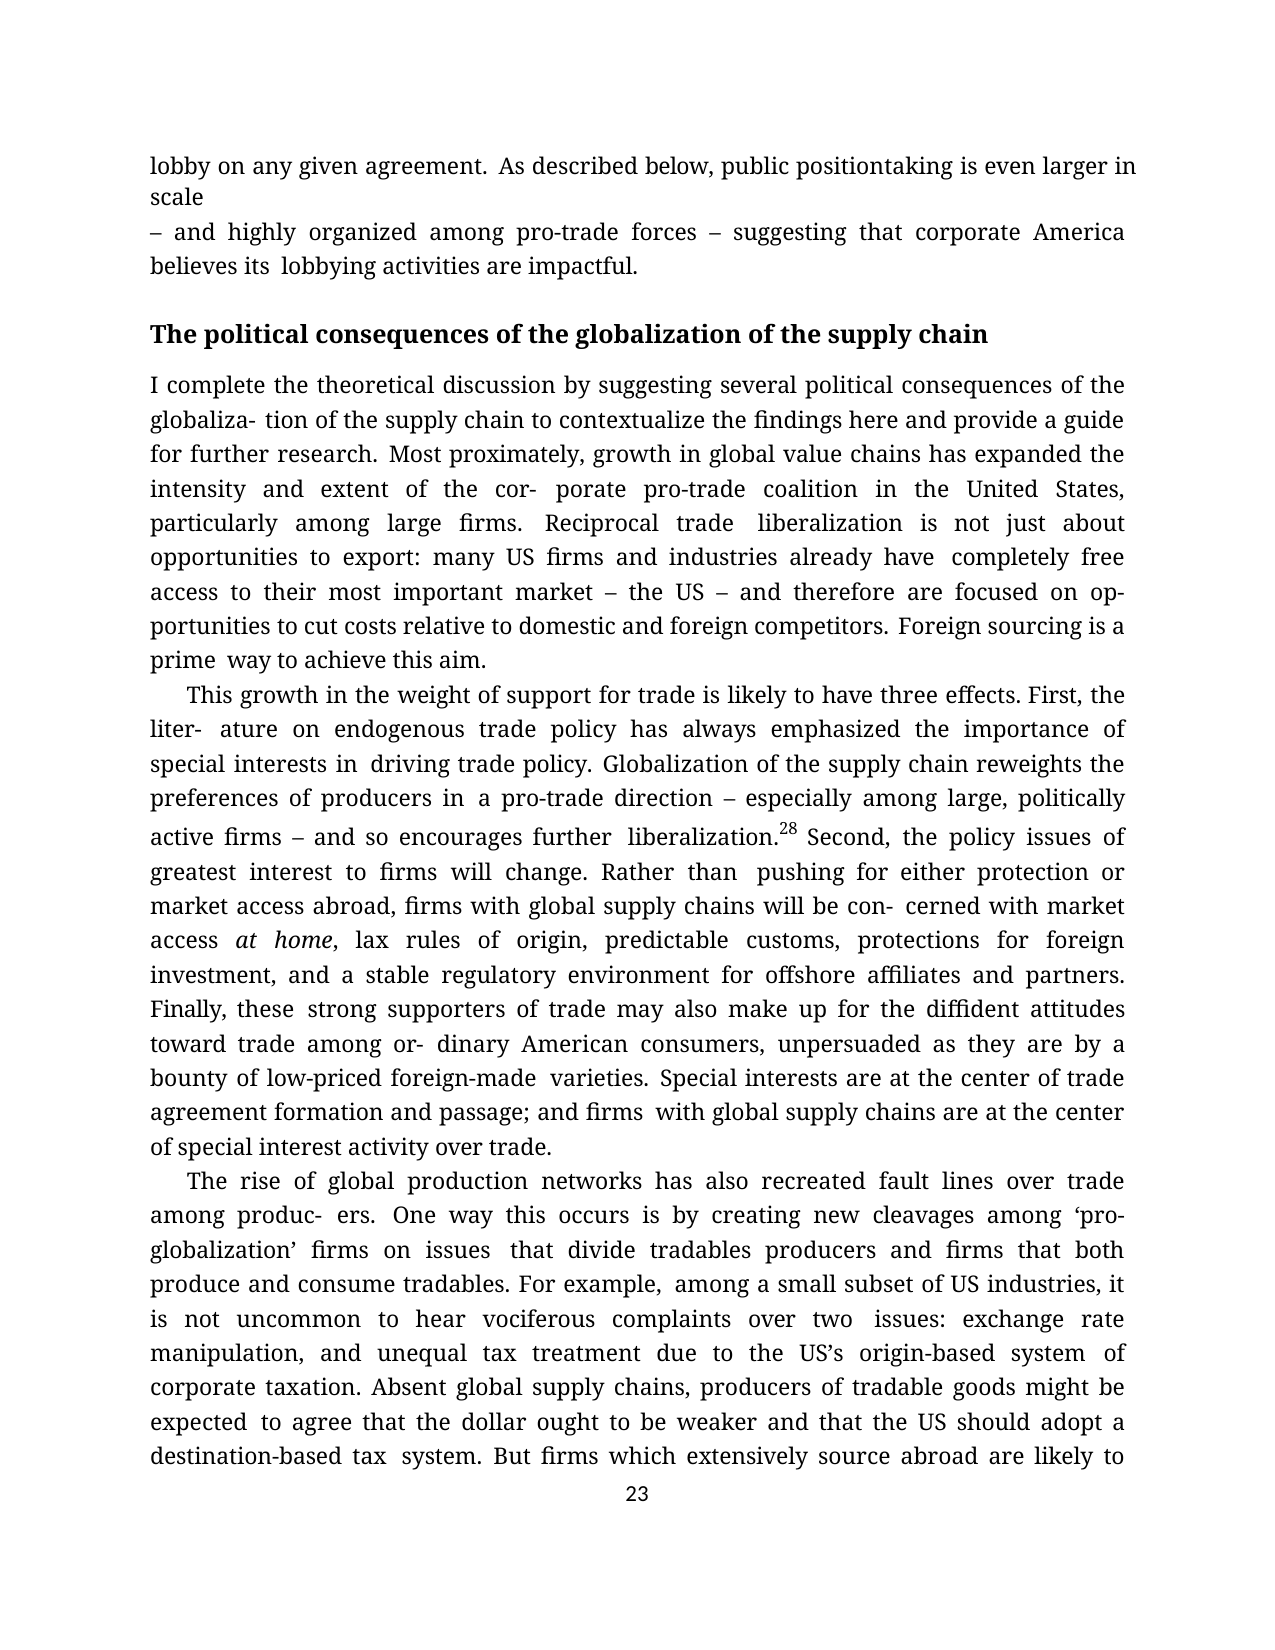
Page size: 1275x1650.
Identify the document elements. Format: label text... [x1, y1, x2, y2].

text lobby on any given agreement. As described below, public positiontaking is even larger in scale [150, 150, 1137, 212]
text – and highly organized among pro-trade forces – suggesting that corporate America believes its lobbying activities are impactful. [150, 216, 1125, 281]
text This growth in the weight of support for trade is likely to have three effects. First, the liter- ature on endogenous trade policy has always emphasized the importance of special interests in driving trade policy. Globalization of the supply chain reweights the preferences of producers in a pro-trade direction – especially among large, politically active firms – and so encourages further liberalization.28 Second, the policy issues of greatest interest to firms will change. Rather than pushing for either protection or market access abroad, firms with global supply chains will be con- cerned with market access at home, lax rules of origin, predictable customs, protections for foreign investment, and a stable regulatory environment for offshore affiliates and partners. Finally, these strong supporters of trade may also make up for the diffident attitudes toward trade among or- dinary American consumers, unpersuaded as they are by a bounty of low-priced foreign-made varieties. Special interests are at the center of trade agreement formation and passage; and firms with global supply chains are at the center of special interest activity over trade. [150, 679, 1125, 1162]
text I complete the theoretical discussion by suggesting several political consequences of the globaliza- tion of the supply chain to contextualize the findings here and provide a guide for further research. Most proximately, growth in global value chains has expanded the intensity and extent of the cor- porate pro-trade coalition in the United States, particularly among large firms. Reciprocal trade liberalization is not just about opportunities to export: many US firms and industries already have completely free access to their most important market – the US – and therefore are focused on op- portunities to cut costs relative to domestic and foreign competitors. Foreign sourcing is a prime way to achieve this aim. [150, 369, 1125, 676]
subtitle The political consequences of the globalization of the supply chain [150, 317, 1137, 351]
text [150, 1165, 1125, 1471]
